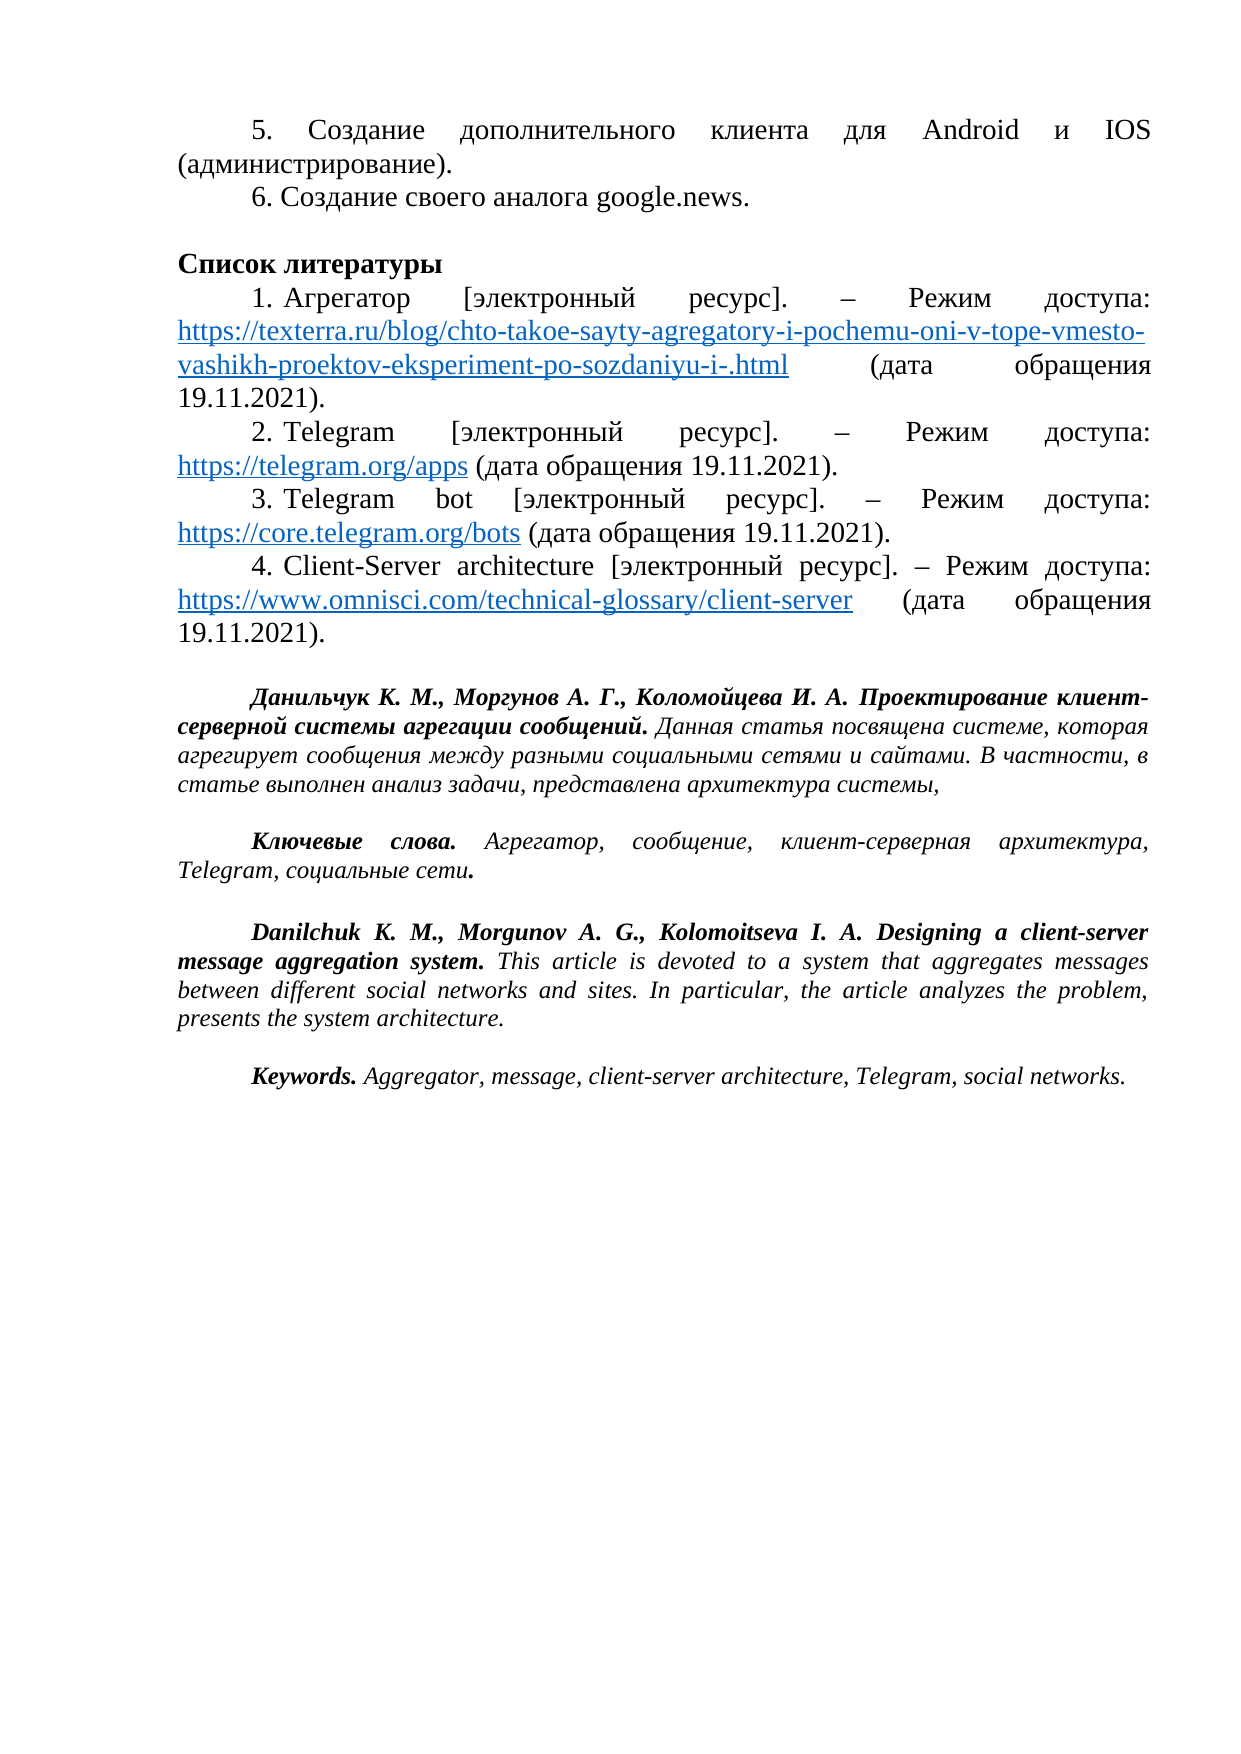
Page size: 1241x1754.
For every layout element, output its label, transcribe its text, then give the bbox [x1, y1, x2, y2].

list Агрегатор [электронный ресурс]. – Режим доступа: https://texterra.ru/blog/chto-takoe-sayty-agregatory-i-pochemu-oni-v-tope-vmesto-vashikh-proektov-eksperiment-po-sozdaniyu-i-.html (дата обращения 19.11.2021). [177, 280, 1152, 414]
subtitle Список литературы [177, 246, 1152, 280]
text 6. Создание своего аналога google.news. [177, 179, 1152, 213]
list Telegram [электронный ресурс]. – Режим доступа: https://telegram.org/apps (дата обращения 19.11.2021). [177, 414, 1152, 481]
text Keywords. Aggregator, message, client-server architecture, Telegram, social networks. [177, 1061, 1152, 1090]
list Telegram bot [электронный ресурс]. – Режим доступа: https://core.telegram.org/bots (дата обращения 19.11.2021). [177, 481, 1152, 548]
list Client-Server architecture [электронный ресурс]. – Режим доступа: https://www.omnisci.com/technical-glossary/client-server (дата обращения 19.11.2021). [177, 548, 1152, 649]
text Данильчук К. М., Моргунов А. Г., Коломойцева И. А. Проектирование клиент-серверной системы агрегации сообщений. Данная статья посвящена системе, которая агрегирует сообщения между разными социальными сетями и сайтами. В частности, в статье выполнен анализ задачи, представлена архитектура системы, [177, 682, 1152, 797]
text 5. Создание дополнительного клиента для Android и IOS (администрирование). [177, 112, 1152, 179]
text Danilchuk K. M., Morgunov A. G., Kolomoitseva I. A. Designing a client-server message aggregation system. This article is devoted to a system that aggregates messages between different social networks and sites. In particular, the article analyzes the problem, presents the system architecture. [177, 917, 1152, 1032]
text Ключевые слова. Агрегатор, сообщение, клиент-серверная архитектура, Telegram, социальные сети. [177, 826, 1152, 884]
